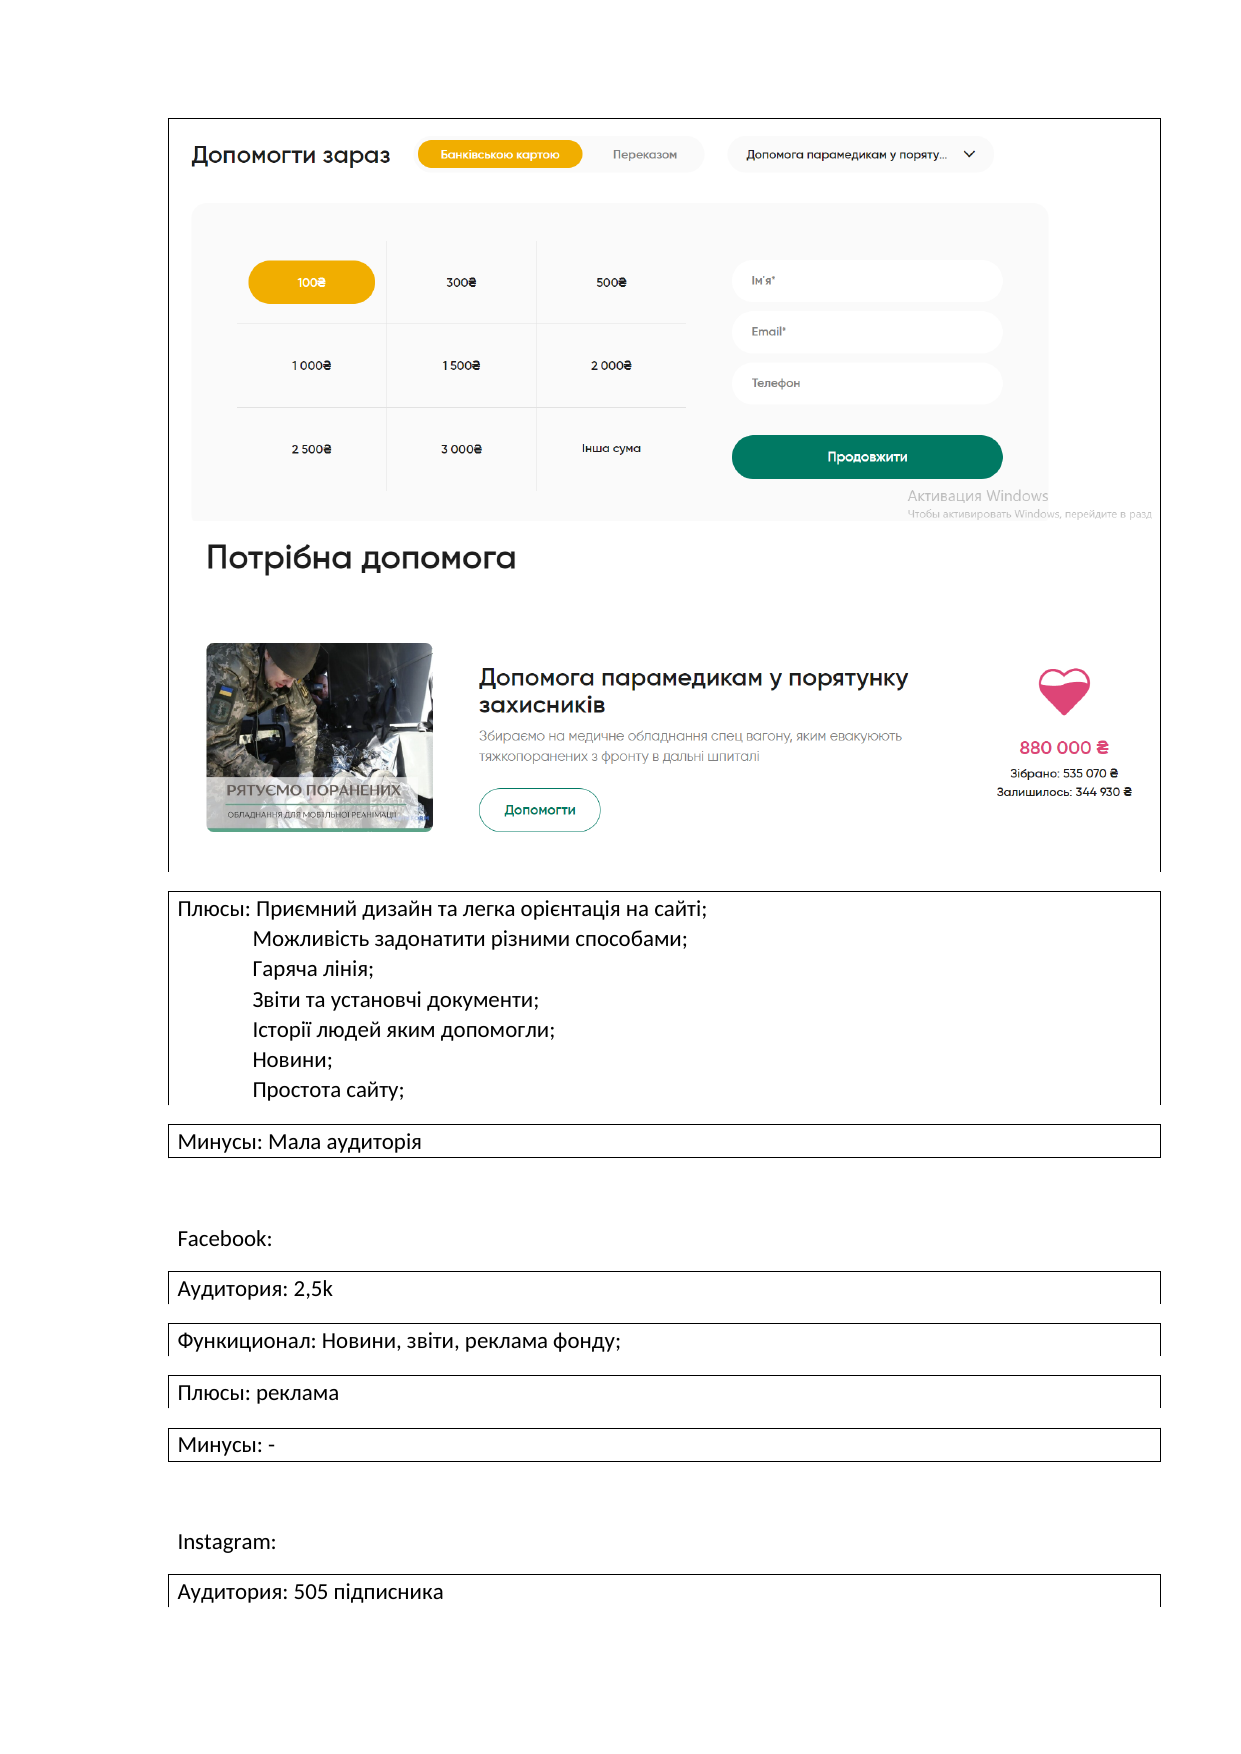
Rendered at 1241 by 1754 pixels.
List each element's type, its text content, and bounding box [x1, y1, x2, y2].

text Минусы: Мала аудиторія [169, 1125, 1160, 1157]
text Instagram: [177, 1527, 1152, 1555]
text Минусы: - [169, 1429, 1160, 1461]
picture [177, 121, 1152, 521]
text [169, 1324, 1160, 1356]
picture [177, 522, 1152, 870]
text Плюсы: Приємний дизайн та легка орієнтація на сайті; Можливість задонатити різними способами; Гаряча лінія; Звіти та установчі документи; Історії людей яким допомогли; Новини; Простота сайту; [169, 892, 1160, 1105]
text Плюсы: реклама [169, 1376, 1160, 1408]
text Аудитория: 2,5k [169, 1272, 1160, 1304]
text Facebook: [177, 1224, 1152, 1252]
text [169, 119, 1160, 872]
text Аудитория: 505 підписника [169, 1575, 1160, 1607]
